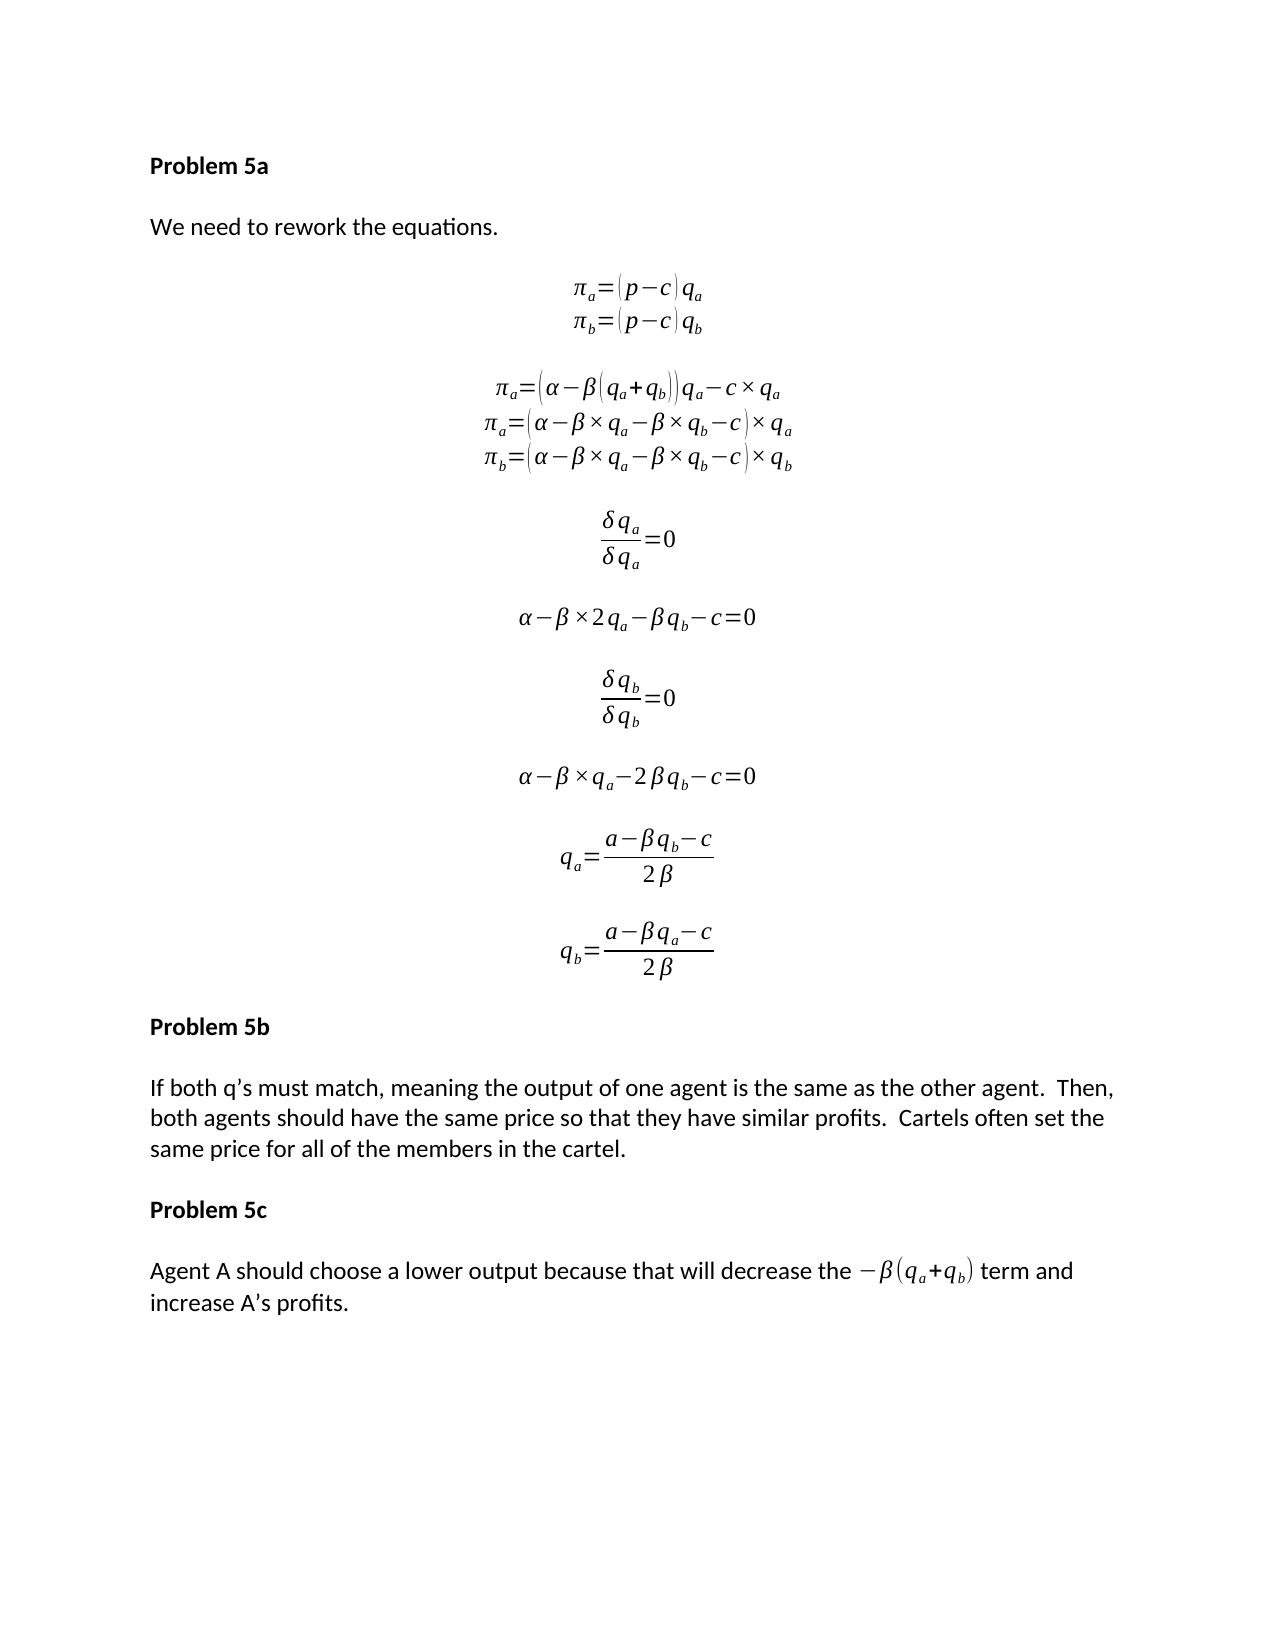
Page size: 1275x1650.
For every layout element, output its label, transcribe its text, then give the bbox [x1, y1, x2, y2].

text We need to rework the equations. [150, 211, 1125, 242]
text Problem 5c [150, 1194, 1125, 1224]
text Problem 5a [150, 150, 1125, 181]
text Problem 5b [150, 1011, 1125, 1041]
text If both q’s must match, meaning the output of one agent is the same as the other agent. Then, both agents should have the same price so that they have similar profits. Cartels often set the same price for all of the members in the cartel. [150, 1072, 1125, 1163]
text Agent A should choose a lower output because that will decrease the term and increase A’s profits. [150, 1255, 1125, 1317]
